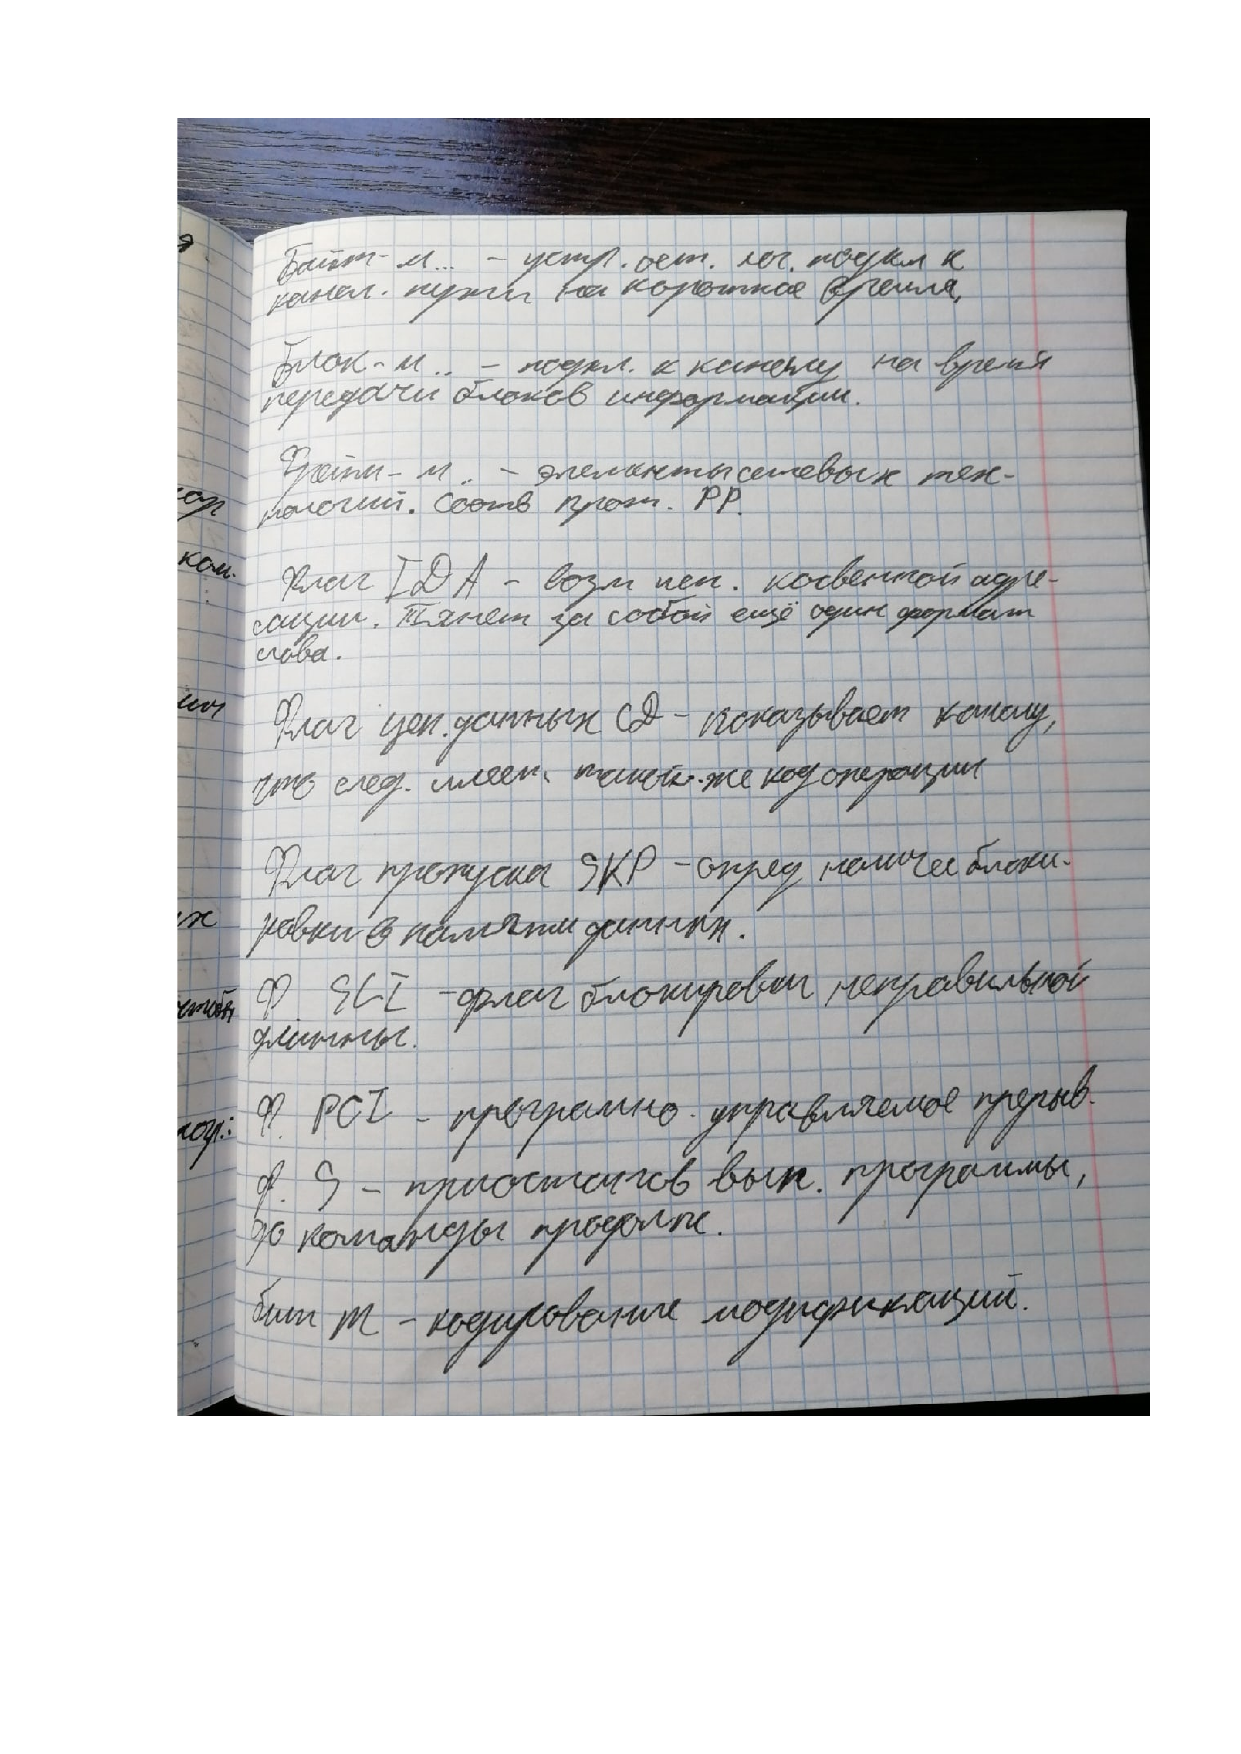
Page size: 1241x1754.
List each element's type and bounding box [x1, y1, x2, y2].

picture [177, 118, 1150, 1416]
